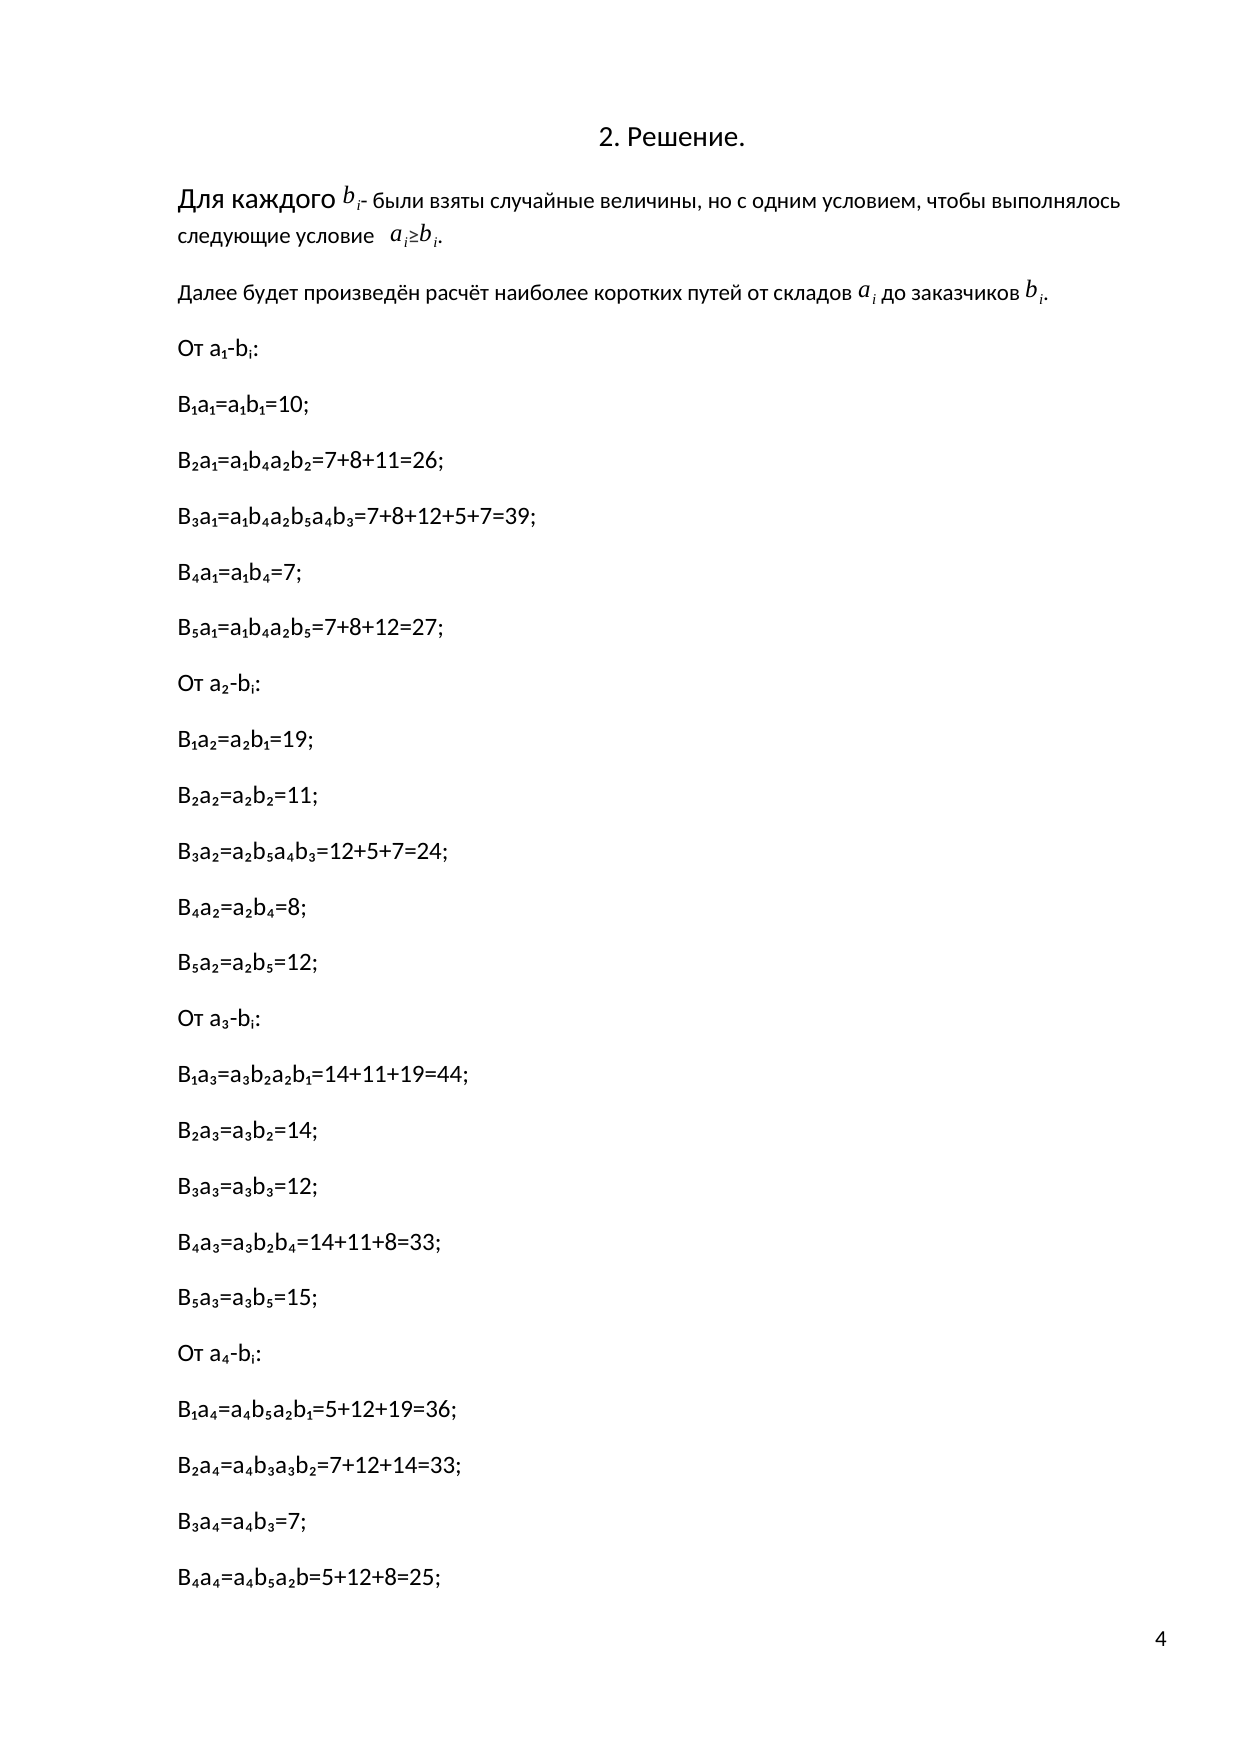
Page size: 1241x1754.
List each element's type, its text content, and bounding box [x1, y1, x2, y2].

text B₄a₃=a₃b₂b₄=14+11+8=33; [177, 1226, 1167, 1256]
text B₂a₂=a₂b₂=11; [177, 779, 1167, 809]
text B₁a₂=a₂b₁=19; [177, 723, 1167, 754]
text B₄a₄=a₄b₅a₂b=5+12+8=25; [177, 1561, 1167, 1591]
text B₅a₁=a₁b₄a₂b₅=7+8+12=27; [177, 612, 1167, 642]
text B₃a₁=a₁b₄a₂b₅a₄b₃=7+8+12+5+7=39; [177, 500, 1167, 530]
text B₂a₄=a₄b₃a₃b₂=7+12+14=33; [177, 1449, 1167, 1479]
text От a₁-bᵢ: [177, 332, 1167, 363]
text B₅a₂=a₂b₅=12; [177, 947, 1167, 977]
text B₁a₄=a₄b₅a₂b₁=5+12+19=36; [177, 1393, 1167, 1424]
text B₁a₁=a₁b₁=10; [177, 388, 1167, 419]
text B₃a₄=a₄b₃=7; [177, 1505, 1167, 1535]
text B₅a₃=a₃b₅=15; [177, 1282, 1167, 1312]
text B₂a₁=a₁b₄a₂b₂=7+8+11=26; [177, 444, 1167, 474]
text B₄a₁=a₁b₄=7; [177, 556, 1167, 586]
text B₁a₃=a₃b₂a₂b₁=14+11+19=44; [177, 1058, 1167, 1089]
text B₄a₂=a₂b₄=8; [177, 891, 1167, 921]
text Далее будет произведён расчёт наиболее коротких путей от складов до заказчиков . [177, 276, 1167, 307]
text Для каждого - были взяты случайные величины, но с одним условием, чтобы выполнялось следующие условие ≥. [177, 180, 1167, 251]
text От a₂-bᵢ: [177, 667, 1167, 698]
text От a₄-bᵢ: [177, 1337, 1167, 1368]
text B₃a₃=a₃b₃=12; [177, 1170, 1167, 1200]
text От a₃-bᵢ: [177, 1002, 1167, 1033]
text 2. Решение. [177, 118, 1167, 154]
text B₃a₂=a₂b₅a₄b₃=12+5+7=24; [177, 835, 1167, 865]
text B₂a₃=a₃b₂=14; [177, 1114, 1167, 1144]
